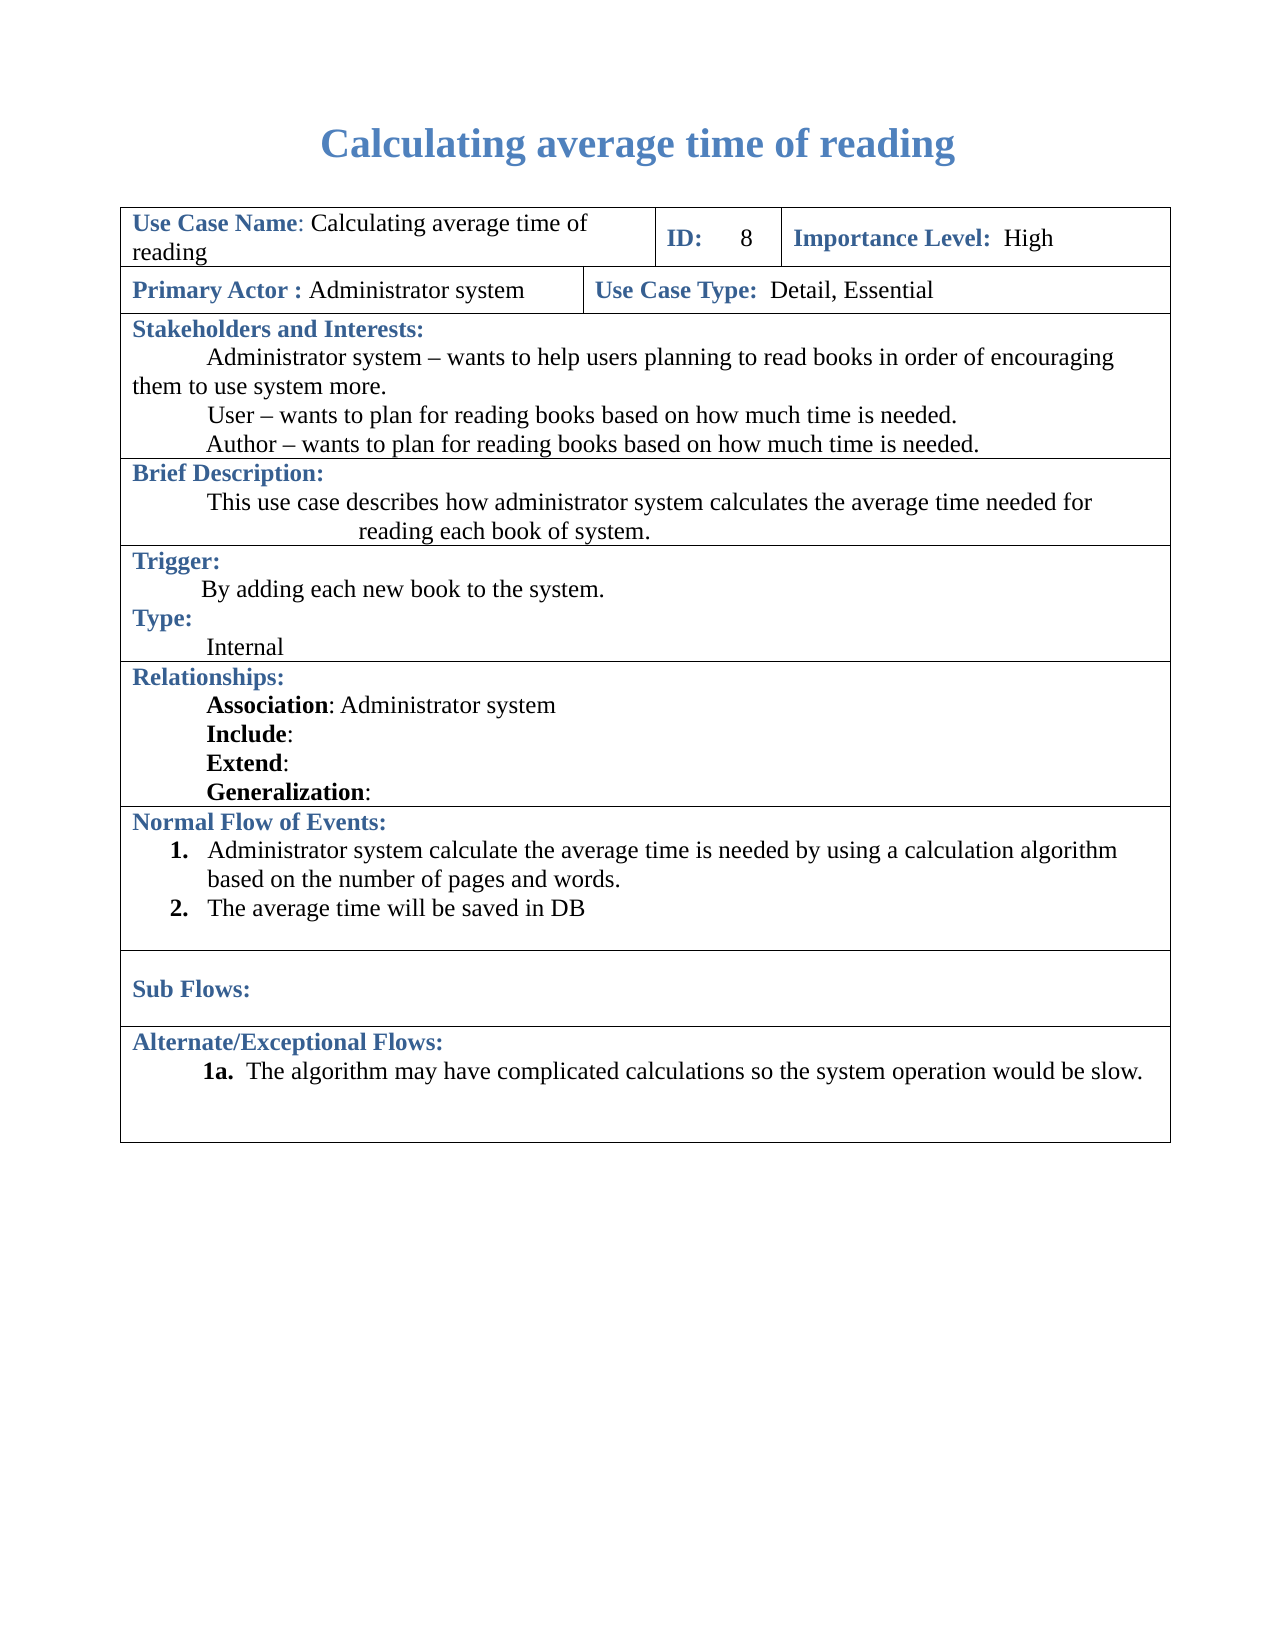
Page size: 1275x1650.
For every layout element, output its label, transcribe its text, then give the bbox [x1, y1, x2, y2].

table_cell Use Case Type: Detail, Essential [584, 267, 1170, 313]
table_cell Normal Flow of Events: Administrator system calculate the average time is needed by using a calculation algorithm based on the number of pages and words. The average time will be saved in DB [121, 807, 1170, 950]
table_cell Brief Description: This use case describes how administrator system calculates the average time needed for reading each book of system. [121, 459, 1170, 545]
table_header ID: 8 [656, 208, 781, 266]
title Calculating average time of reading [118, 118, 1157, 166]
table_cell Sub Flows: [121, 951, 1170, 1026]
table_header Importance Level: High [782, 208, 1170, 266]
table_cell Trigger: By adding each new book to the system. Type: Internal [121, 546, 1170, 661]
table_header Use Case Name: Calculating average time of reading [121, 208, 655, 266]
table_cell Relationships: Association: Administrator system Include: Extend: Generalization: [121, 662, 1170, 806]
table_cell Stakeholders and Interests: Administrator system – wants to help users planning to read books in order of encouraging them to use system more. User – wants to plan for reading books based on how much time is needed. Author – wants to plan for reading books based on how much time is needed. [121, 314, 1170, 457]
table_cell Alternate/Exceptional Flows: 1a. The algorithm may have complicated calculations so the system operation would be slow. [121, 1027, 1170, 1142]
table_cell Primary Actor : Administrator system [121, 267, 583, 313]
